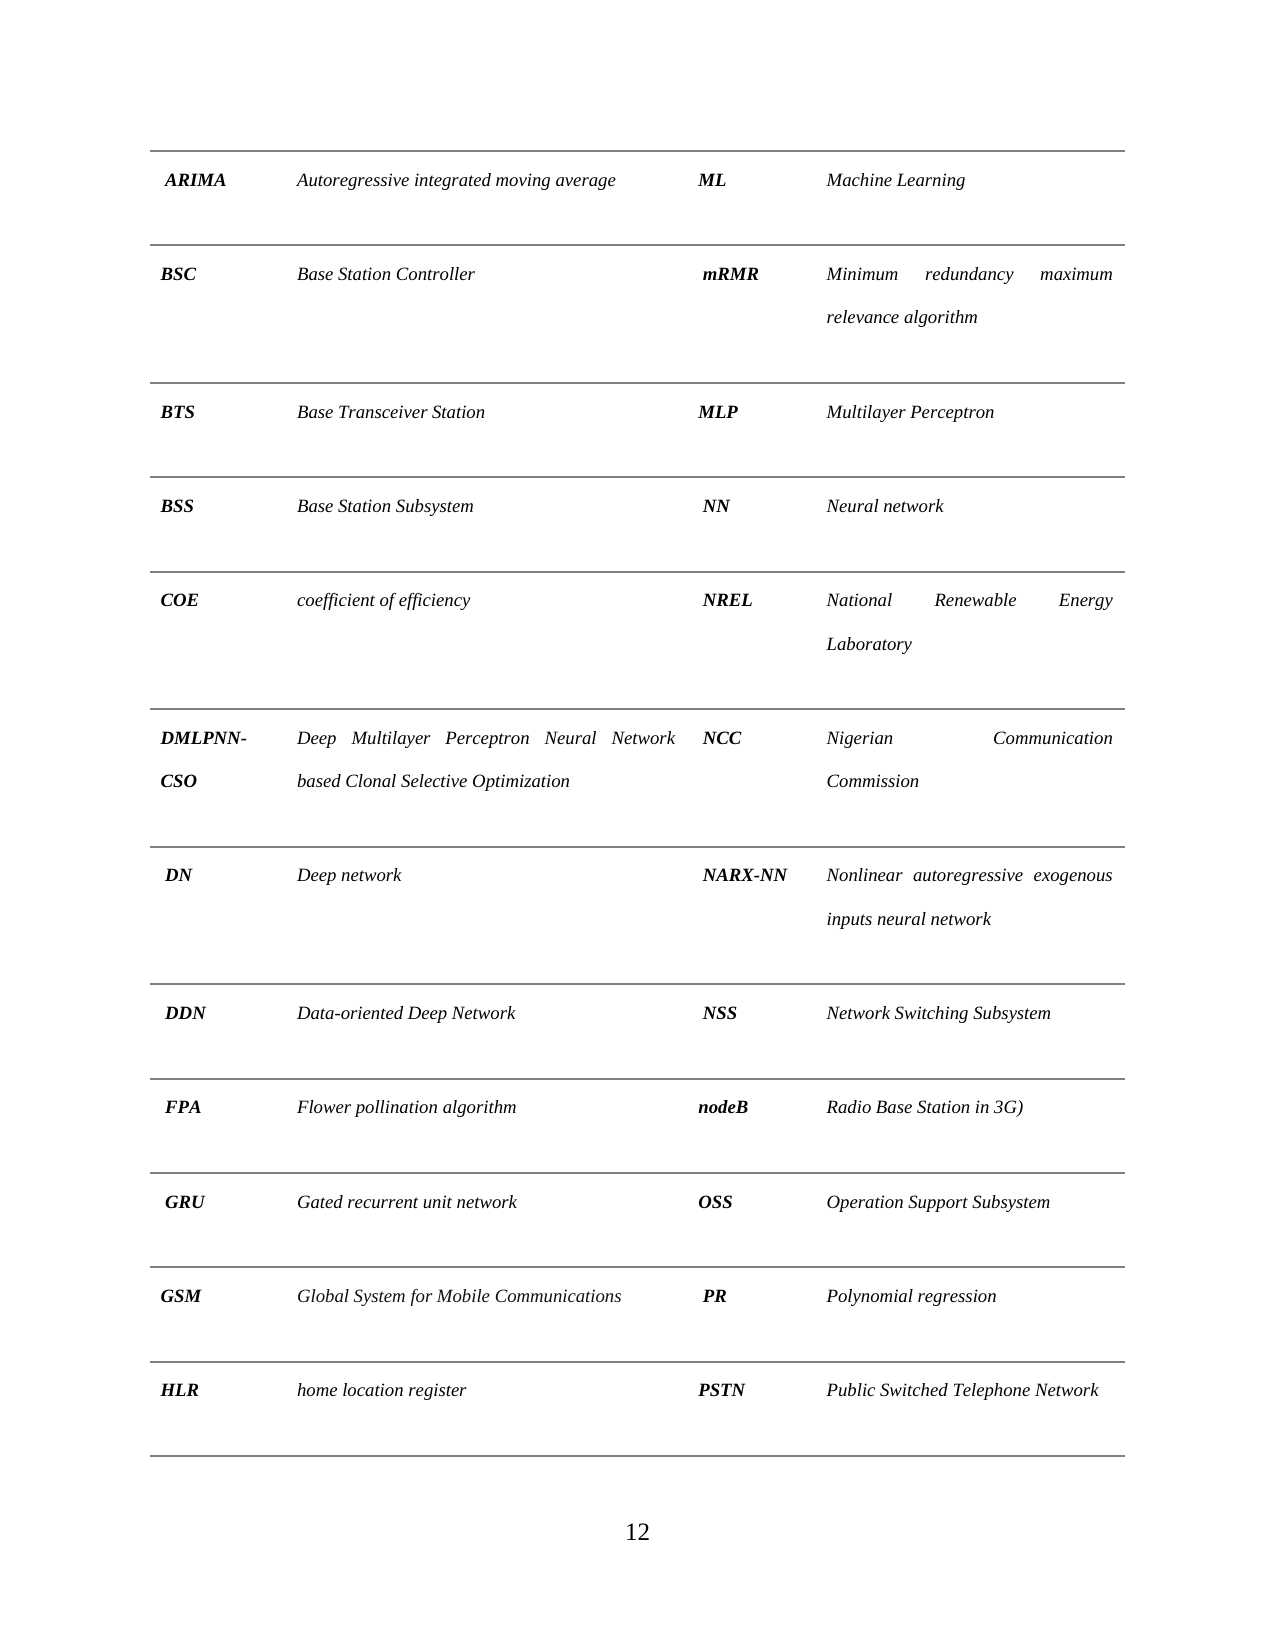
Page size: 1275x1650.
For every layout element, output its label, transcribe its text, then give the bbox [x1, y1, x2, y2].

table_cell NREL [688, 573, 816, 708]
table_cell Deep network [286, 848, 688, 983]
table_cell mRMR [688, 246, 816, 382]
table_cell Base Station Subsystem [286, 478, 688, 571]
table_cell HLR [150, 1363, 286, 1455]
table_cell Multilayer Perceptron [816, 384, 1125, 476]
table_cell ML [688, 152, 816, 244]
table_cell PSTN [688, 1363, 816, 1455]
table_cell GRU [150, 1174, 286, 1266]
table_cell Flower pollination algorithm [286, 1080, 688, 1172]
table_cell NSS [688, 985, 816, 1077]
table_cell NCC [688, 710, 816, 846]
table_cell BTS [150, 384, 286, 476]
table_cell DDN [150, 985, 286, 1077]
table_cell Deep Multilayer Perceptron Neural Network based Clonal Selective Optimization [286, 710, 688, 846]
table_cell DMLPNN-CSO [150, 710, 286, 846]
table_cell Machine Learning [816, 152, 1125, 244]
table_cell Autoregressive integrated moving average [286, 152, 688, 244]
table_cell Nigerian Communication Commission [816, 710, 1125, 846]
table_cell ARIMA [150, 152, 286, 244]
table_cell Radio Base Station in 3G) [816, 1080, 1125, 1172]
table_cell Operation Support Subsystem [816, 1174, 1125, 1266]
table_cell GSM [150, 1268, 286, 1361]
table_cell Base Station Controller [286, 246, 688, 382]
table_cell Network Switching Subsystem [816, 985, 1125, 1077]
table_cell Minimum redundancy maximum relevance algorithm [816, 246, 1125, 382]
table_cell coefficient of efficiency [286, 573, 688, 708]
table_cell OSS [688, 1174, 816, 1266]
table_cell Nonlinear autoregressive exogenous inputs neural network [816, 848, 1125, 983]
table_cell NN [688, 478, 816, 571]
table_cell Gated recurrent unit network [286, 1174, 688, 1266]
table_cell PR [688, 1268, 816, 1361]
table_cell BSS [150, 478, 286, 571]
table_cell DN [150, 848, 286, 983]
table_cell nodeB [688, 1080, 816, 1172]
table_cell BSC [150, 246, 286, 382]
table_cell Neural network [816, 478, 1125, 571]
table_cell Public Switched Telephone Network [816, 1363, 1125, 1455]
table_cell Polynomial regression [816, 1268, 1125, 1361]
table_cell home location register [286, 1363, 688, 1455]
table_cell COE [150, 573, 286, 708]
table_cell Data-oriented Deep Network [286, 985, 688, 1077]
table_cell MLP [688, 384, 816, 476]
table_cell FPA [150, 1080, 286, 1172]
table_cell National Renewable Energy Laboratory [816, 573, 1125, 708]
table_cell Base Transceiver Station [286, 384, 688, 476]
table_cell NARX-NN [688, 848, 816, 983]
table_cell Global System for Mobile Communications [286, 1268, 688, 1361]
